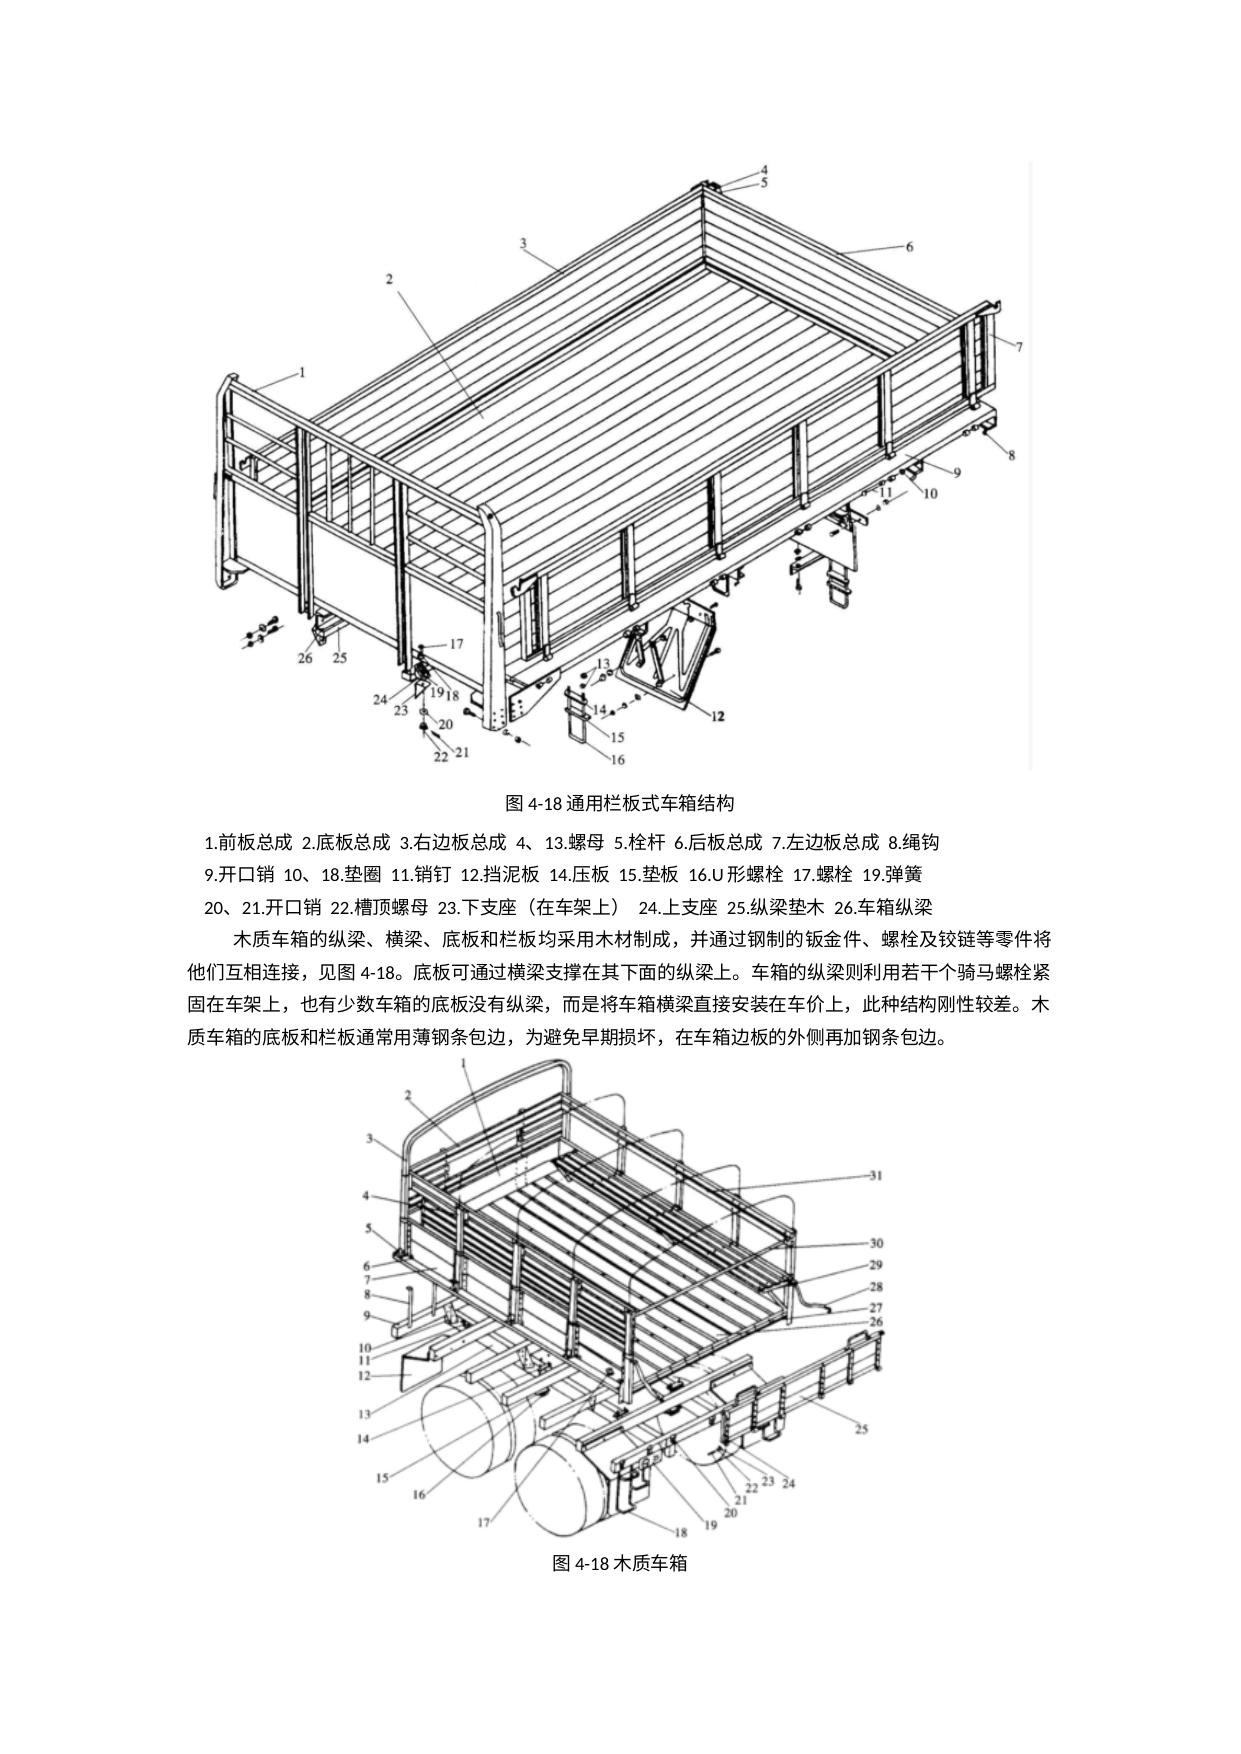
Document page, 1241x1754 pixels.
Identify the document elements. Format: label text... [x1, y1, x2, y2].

picture [207, 162, 1033, 771]
text 木质车箱的纵梁、横梁、底板和栏板均采用木材制成，并通过钢制的钣金件、螺栓及铰链等零件将他们互相连接，见图4-18。底板可通过横梁支撑在其下面的纵梁上。车箱的纵梁则利用若干个骑马螺栓紧固在车架上，也有少数车箱的底板没有纵梁，而是将车箱横梁直接安装在车价上，此种结构刚性较差。木质车箱的底板和栏板通常用薄钢条包边，为避免早期损坏，在车箱边板的外侧再加钢条包边。 [187, 922, 1053, 1052]
text 9.开口销 10、18.垫圈 11.销钉 12.挡泥板 14.压板 15.垫板 16.U形螺栓 17.螺栓 19.弹簧 [204, 857, 1053, 890]
text 1.前板总成 2.底板总成 3.右边板总成 4、13.螺母 5.栓杆 6.后板总成 7.左边板总成 8.绳钩 [204, 825, 1053, 857]
text 20、21.开口销 22.槽顶螺母 23.下支座（在车架上） 24.上支座 25.纵梁垫木 26.车箱纵梁 [204, 890, 1053, 922]
text 图4-18 木质车箱 [187, 1546, 1053, 1579]
picture [353, 1052, 887, 1540]
text 图4-18 通用栏板式车箱结构 [187, 786, 1053, 818]
